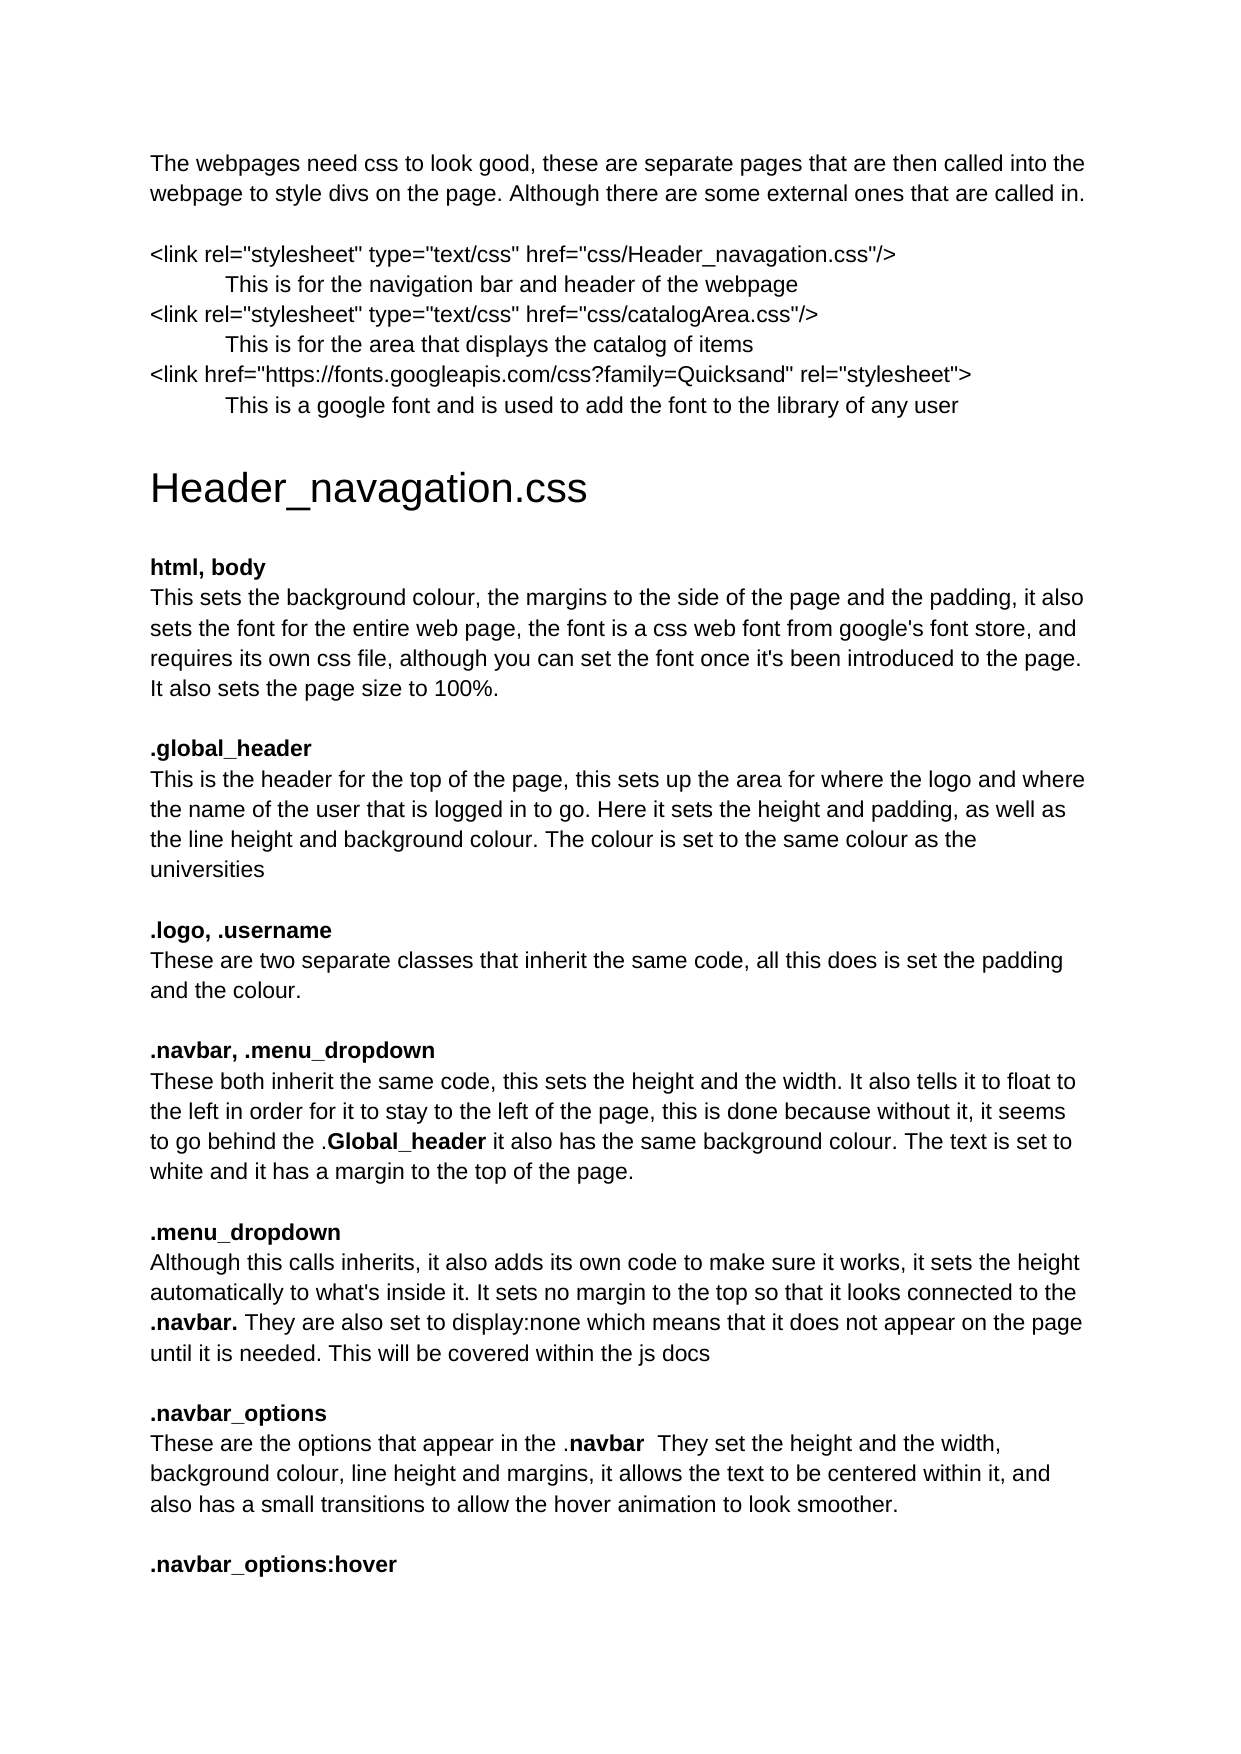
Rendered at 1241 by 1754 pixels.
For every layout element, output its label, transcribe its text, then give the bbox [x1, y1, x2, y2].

text html, body [150, 554, 1090, 581]
text These are two separate classes that inherit the same code, all this does is set the padding and the colour. [150, 947, 1090, 1003]
text These both inherit the same code, this sets the height and the width. It also tells it to float to the left in order for it to stay to the left of the page, this is done because without it, it seems to go behind the .Global_header it also has the same background colour. The text is set to white and it has a margin to the top of the page. [150, 1068, 1090, 1185]
text .logo, .username [150, 917, 1090, 943]
text These are the options that appear in the .navbar They set the height and the width, background colour, line height and margins, it allows the text to be centered within it, and also has a small transitions to allow the hover animation to look smoother. [150, 1430, 1090, 1517]
text This sets the background colour, the margins to the side of the page and the padding, it also sets the font for the entire web page, the font is a css web font from google's font store, and requires its own css file, although you can set the font once it's been introduced to the page. It also sets the page size to 100%. [150, 584, 1090, 701]
text <link href="https://fonts.googleapis.com/css?family=Quicksand" rel="stylesheet"> [150, 361, 1090, 388]
subtitle Header_navagation.css [150, 463, 1090, 511]
text This is the header for the top of the page, this sets up the area for where the logo and where the name of the user that is logged in to go. Here it sets the height and padding, as well as the line height and background colour. The colour is set to the same colour as the universities [150, 766, 1090, 883]
text This is a google font and is used to add the font to the library of any user [150, 392, 1090, 418]
text This is for the area that displays the catalog of items [150, 331, 1090, 358]
text .navbar, .menu_dropdown [150, 1037, 1090, 1064]
text <link rel="stylesheet" type="text/css" href="css/catalogArea.css"/> [150, 301, 1090, 327]
text .global_header [150, 735, 1090, 762]
text The webpages need css to look good, these are separate pages that are then called into the webpage to style divs on the page. Although there are some external ones that are called in. [150, 150, 1090, 207]
text Although this calls inherits, it also adds its own code to make sure it works, it sets the height automatically to what's inside it. It sets no margin to the top so that it looks connected to the .navbar. They are also set to display:none which means that it does not appear on the page until it is needed. This will be covered within the js docs [150, 1249, 1090, 1366]
text .navbar_options:hover [150, 1551, 1090, 1577]
text <link rel="stylesheet" type="text/css" href="css/Header_navagation.css"/> [150, 241, 1090, 267]
text .menu_dropdown [150, 1219, 1090, 1245]
text This is for the navigation bar and header of the webpage [150, 271, 1090, 297]
text .navbar_options [150, 1400, 1090, 1426]
